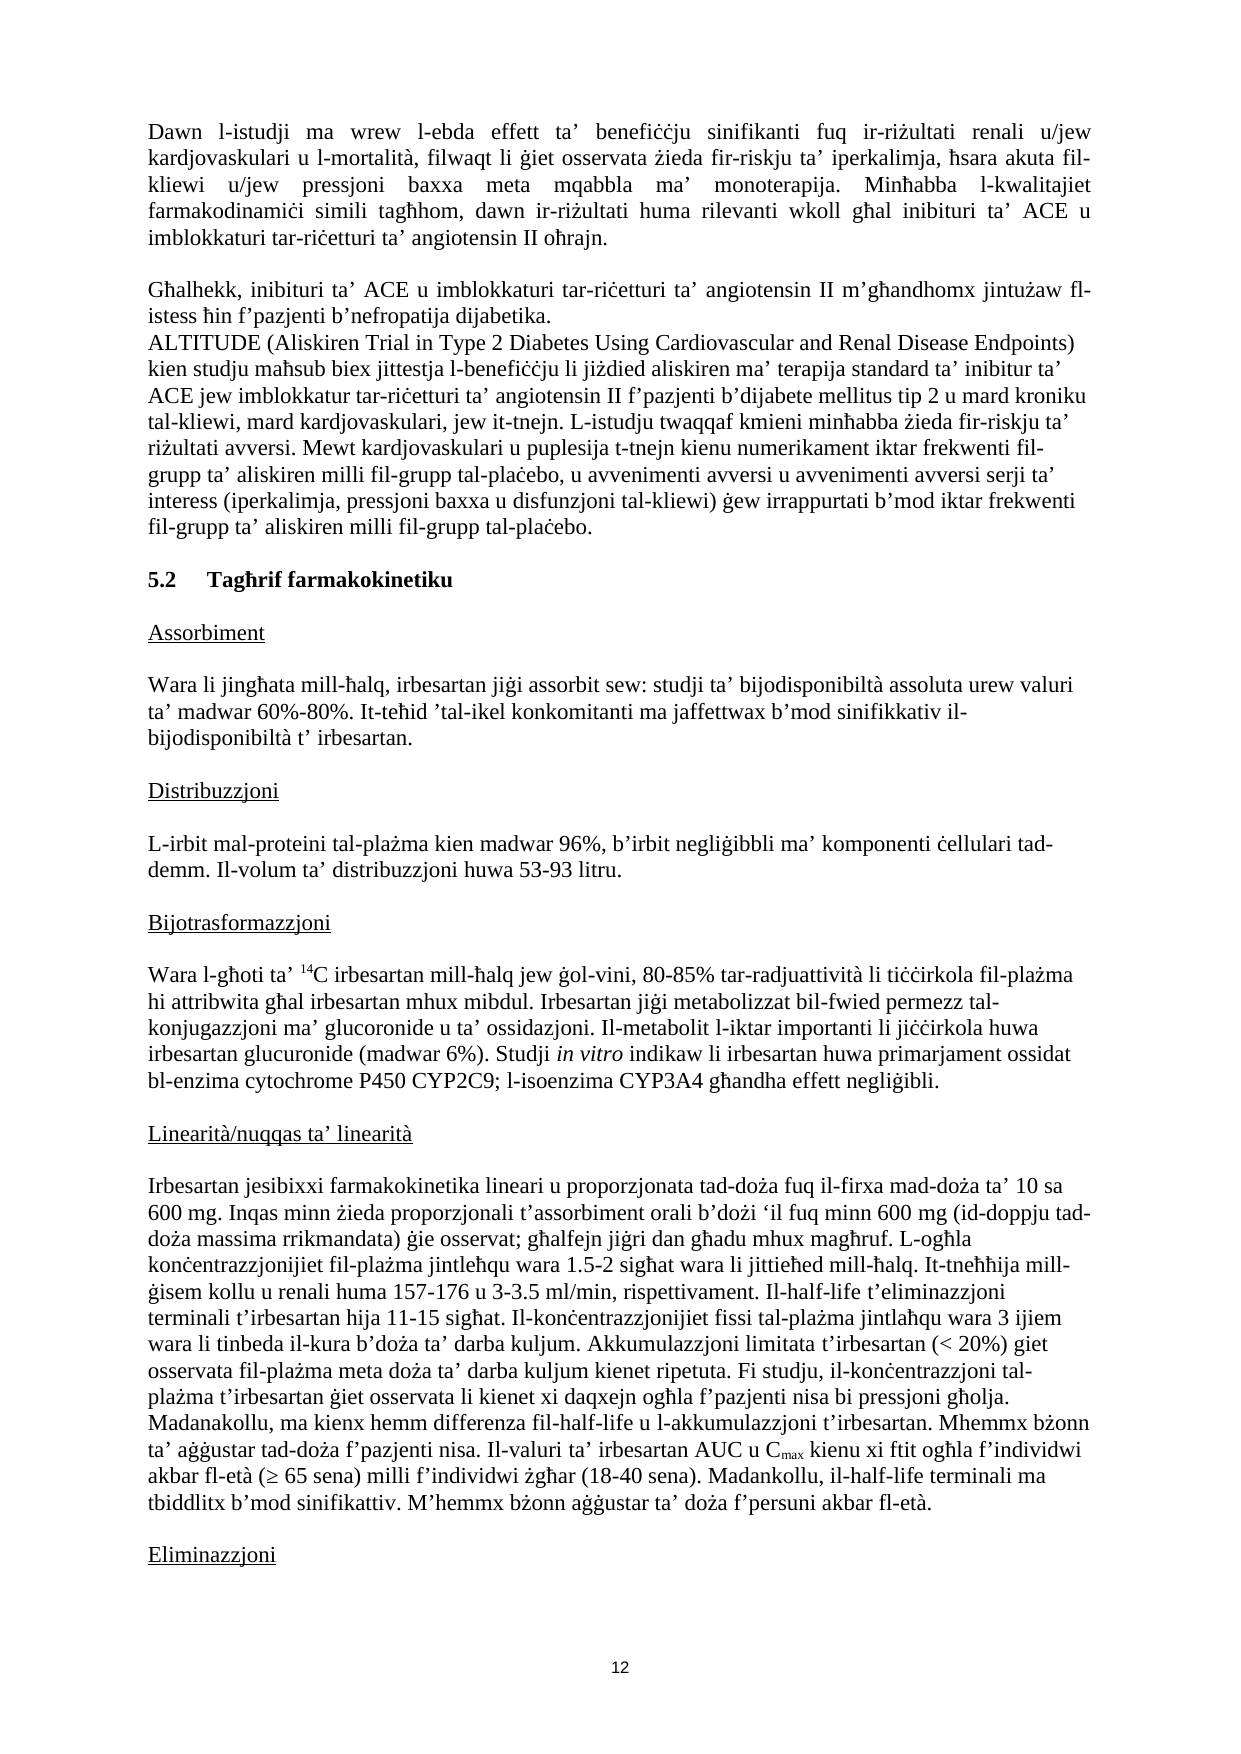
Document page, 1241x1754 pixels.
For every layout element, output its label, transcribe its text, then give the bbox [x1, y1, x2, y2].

text Eliminazzjoni [148, 1541, 1093, 1568]
text Dawn l-istudji ma wrew l-ebda effett ta’ benefiċċju sinifikanti fuq ir-riżultati renali u/jew kardjovaskulari u l-mortalità, filwaqt li ġiet osservata żieda fir-riskju ta’ iperkalimja, ħsara akuta fil-kliewi u/jew pressjoni baxxa meta mqabbla ma’ monoterapija. Minħabba l-kwalitajiet farmakodinamiċi simili tagħhom, dawn ir-riżultati huma rilevanti wkoll għal inibituri ta’ ACE u imblokkaturi tar-riċetturi ta’ angiotensin II oħrajn. [148, 118, 1093, 250]
text Għalhekk, inibituri ta’ ACE u imblokkaturi tar-riċetturi ta’ angiotensin II m’għandhomx jintużaw fl-istess ħin f’pazjenti b’nefropatija dijabetika. [148, 276, 1093, 329]
text ALTITUDE (Aliskiren Trial in Type 2 Diabetes Using Cardiovascular and Renal Disease Endpoints) kien studju maħsub biex jittestja l-benefiċċju li jiżdied aliskiren ma’ terapija standard ta’ inibitur ta’ ACE jew imblokkatur tar-riċetturi ta’ angiotensin II f’pazjenti b’dijabete mellitus tip 2 u mard kroniku tal-kliewi, mard kardjovaskulari, jew it-tnejn. L-istudju twaqqaf kmieni minħabba żieda fir-riskju ta’ riżultati avversi. Mewt kardjovaskulari u puplesija t-tnejn kienu numerikament iktar frekwenti fil-grupp ta’ aliskiren milli fil-grupp tal-plaċebo, u avvenimenti avversi u avvenimenti avversi serji ta’ interess (iperkalimja, pressjoni baxxa u disfunzjoni tal-kliewi) ġew irrappurtati b’mod iktar frekwenti fil-grupp ta’ aliskiren milli fil-grupp tal-plaċebo. [148, 329, 1093, 540]
text Distribuzzjoni [148, 777, 1093, 803]
text Bijotrasformazzjoni [148, 909, 1093, 935]
text Wara l-għoti ta’ 14C irbesartan mill-ħalq jew ġol-vini, 80-85% tar-radjuattività li tiċċirkola fil-plażma hi attribwita għal irbesartan mhux mibdul. Irbesartan jiġi metabolizzat bil-fwied permezz tal-konjugazzjoni ma’ glucoronide u ta’ ossidazjoni. Il-metabolit l-iktar importanti li jiċċirkola huwa irbesartan glucuronide (madwar 6%). Studji in vitro indikaw li irbesartan huwa primarjament ossidat bl-enzima cytochrome P450 CYP2C9; l-isoenzima CYP3A4 għandha effett negliġibli. [148, 961, 1093, 1093]
text Wara li jingħata mill-ħalq, irbesartan jiġi assorbit sew: studji ta’ bijodisponibiltà assoluta urew valuri ta’ madwar 60%-80%. It-teħid ’tal-ikel konkomitanti ma jaffettwax b’mod sinifikkativ il-bijodisponibiltà t’ irbesartan. [148, 672, 1093, 751]
text Assorbiment [148, 619, 1093, 645]
subtitle 5.2 Tagħrif farmakokinetiku [148, 566, 1093, 592]
text L-irbit mal-proteini tal-plażma kien madwar 96%, b’irbit negliġibbli ma’ komponenti ċellulari tad-demm. Il-volum ta’ distribuzzjoni huwa 53-93 litru. [148, 830, 1093, 882]
text Irbesartan jesibixxi farmakokinetika lineari u proporzjonata tad-doża fuq il-firxa mad-doża ta’ 10 sa 600 mg. Inqas minn żieda proporzjonali t’assorbiment orali b’dożi ‘il fuq minn 600 mg (id-doppju tad-doża massima rrikmandata) ġie osservat; għalfejn jiġri dan għadu mhux magħruf. L-ogħla konċentrazzjonijiet fil-plażma jintleħqu wara 1.5-2 sigħat wara li jittieħed mill-ħalq. It-tneħħija mill-ġisem kollu u renali huma 157-176 u 3-3.5 ml/min, rispettivament. Il-half-life t’eliminazzjoni terminali t’irbesartan hija 11-15 sigħat. Il-konċentrazzjonijiet fissi tal-plażma jintlaħqu wara 3 ijiem wara li tinbeda il-kura b’doża ta’ darba kuljum. Akkumulazzjoni limitata t’irbesartan (< 20%) giet osservata fil-plażma meta doża ta’ darba kuljum kienet ripetuta. Fi studju, il-konċentrazzjoni tal-plażma t’irbesartan ġiet osservata li kienet xi daqxejn ogħla f’pazjenti nisa bi pressjoni għolja. Madanakollu, ma kienx hemm differenza fil-half-life u l-akkumulazzjoni t’irbesartan. Mhemmx bżonn ta’ aġġustar tad-doża f’pazjenti nisa. Il-valuri ta’ irbesartan AUC u Cmax kienu xi ftit ogħla f’individwi akbar fl-età (≥ 65 sena) milli f’individwi żgħar (18-40 sena). Madankollu, il-half-life terminali ma tbiddlitx b’mod sinifikattiv. M’hemmx bżonn aġġustar ta’ doża f’persuni akbar fl-età. [148, 1172, 1093, 1515]
text Linearità/nuqqas ta’ linearità [148, 1119, 1093, 1146]
